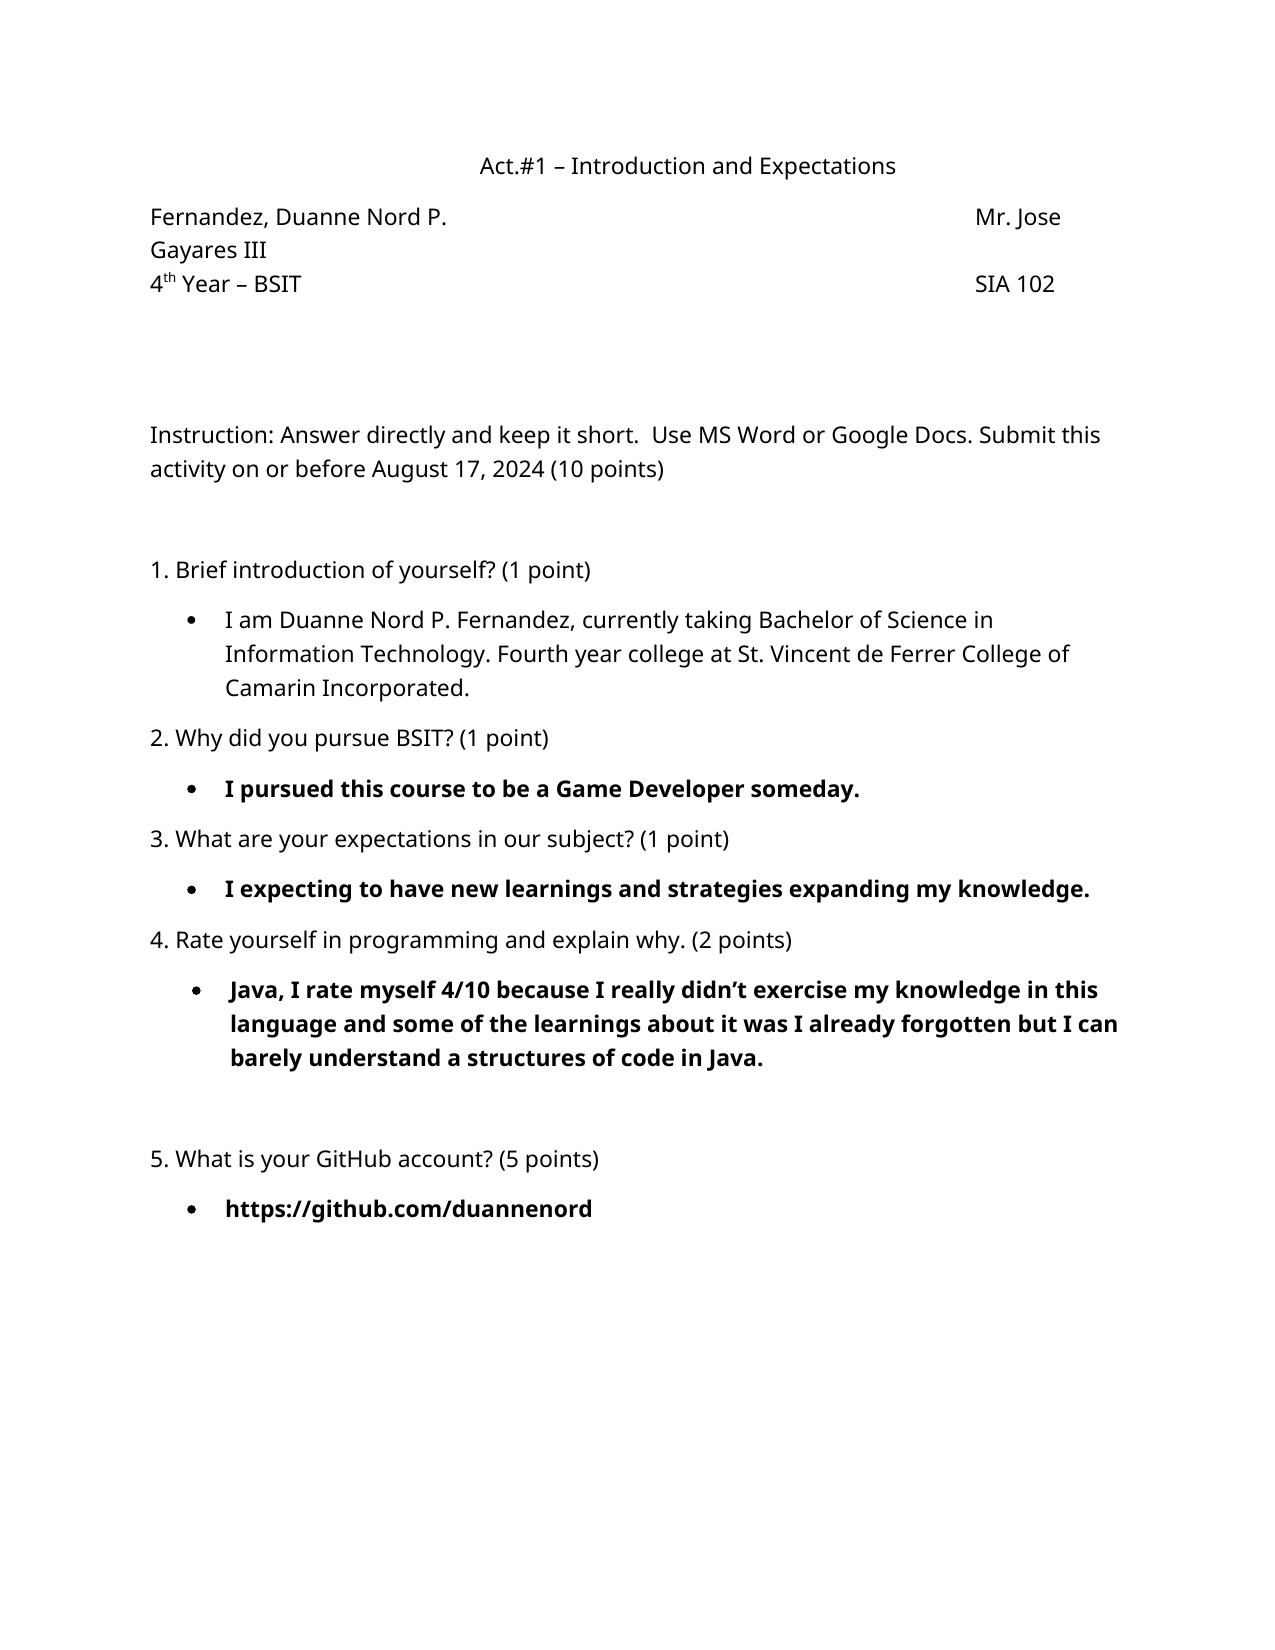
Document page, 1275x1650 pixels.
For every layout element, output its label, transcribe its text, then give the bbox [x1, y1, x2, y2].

list I expecting to have new learnings and strategies expanding my knowledge. [187, 873, 1125, 904]
list https://github.com/duannenord [187, 1193, 1125, 1224]
text Instruction: Answer directly and keep it short. Use MS Word or Google Docs. Submit this activity on or before August 17, 2024 (10 points) [150, 419, 1125, 484]
text 2. Why did you pursue BSIT? (1 point) [150, 722, 1125, 753]
text Fernandez, Duanne Nord P. Mr. Jose Gayares III 4th Year – BSIT SIA 102 [150, 200, 1125, 299]
text 1. Brief introduction of yourself? (1 point) [150, 554, 1125, 585]
list I am Duanne Nord P. Fernandez, currently taking Bachelor of Science in Information Technology. Fourth year college at St. Vincent de Ferrer College of Camarin Incorporated. [187, 604, 1125, 703]
text 4. Rate yourself in programming and explain why. (2 points) [150, 924, 1125, 955]
list Java, I rate myself 4/10 because I really didn’t exercise my knowledge in this language and some of the learnings about it was I already forgotten but I can barely understand a structures of code in Java. [192, 974, 1125, 1073]
text 3. What are your expectations in our subject? (1 point) [150, 823, 1125, 854]
list I pursued this course to be a Game Developer someday. [187, 772, 1125, 804]
text Act.#1 – Introduction and Expectations [150, 150, 1125, 181]
text 5. What is your GitHub account? (5 points) [150, 1142, 1125, 1174]
